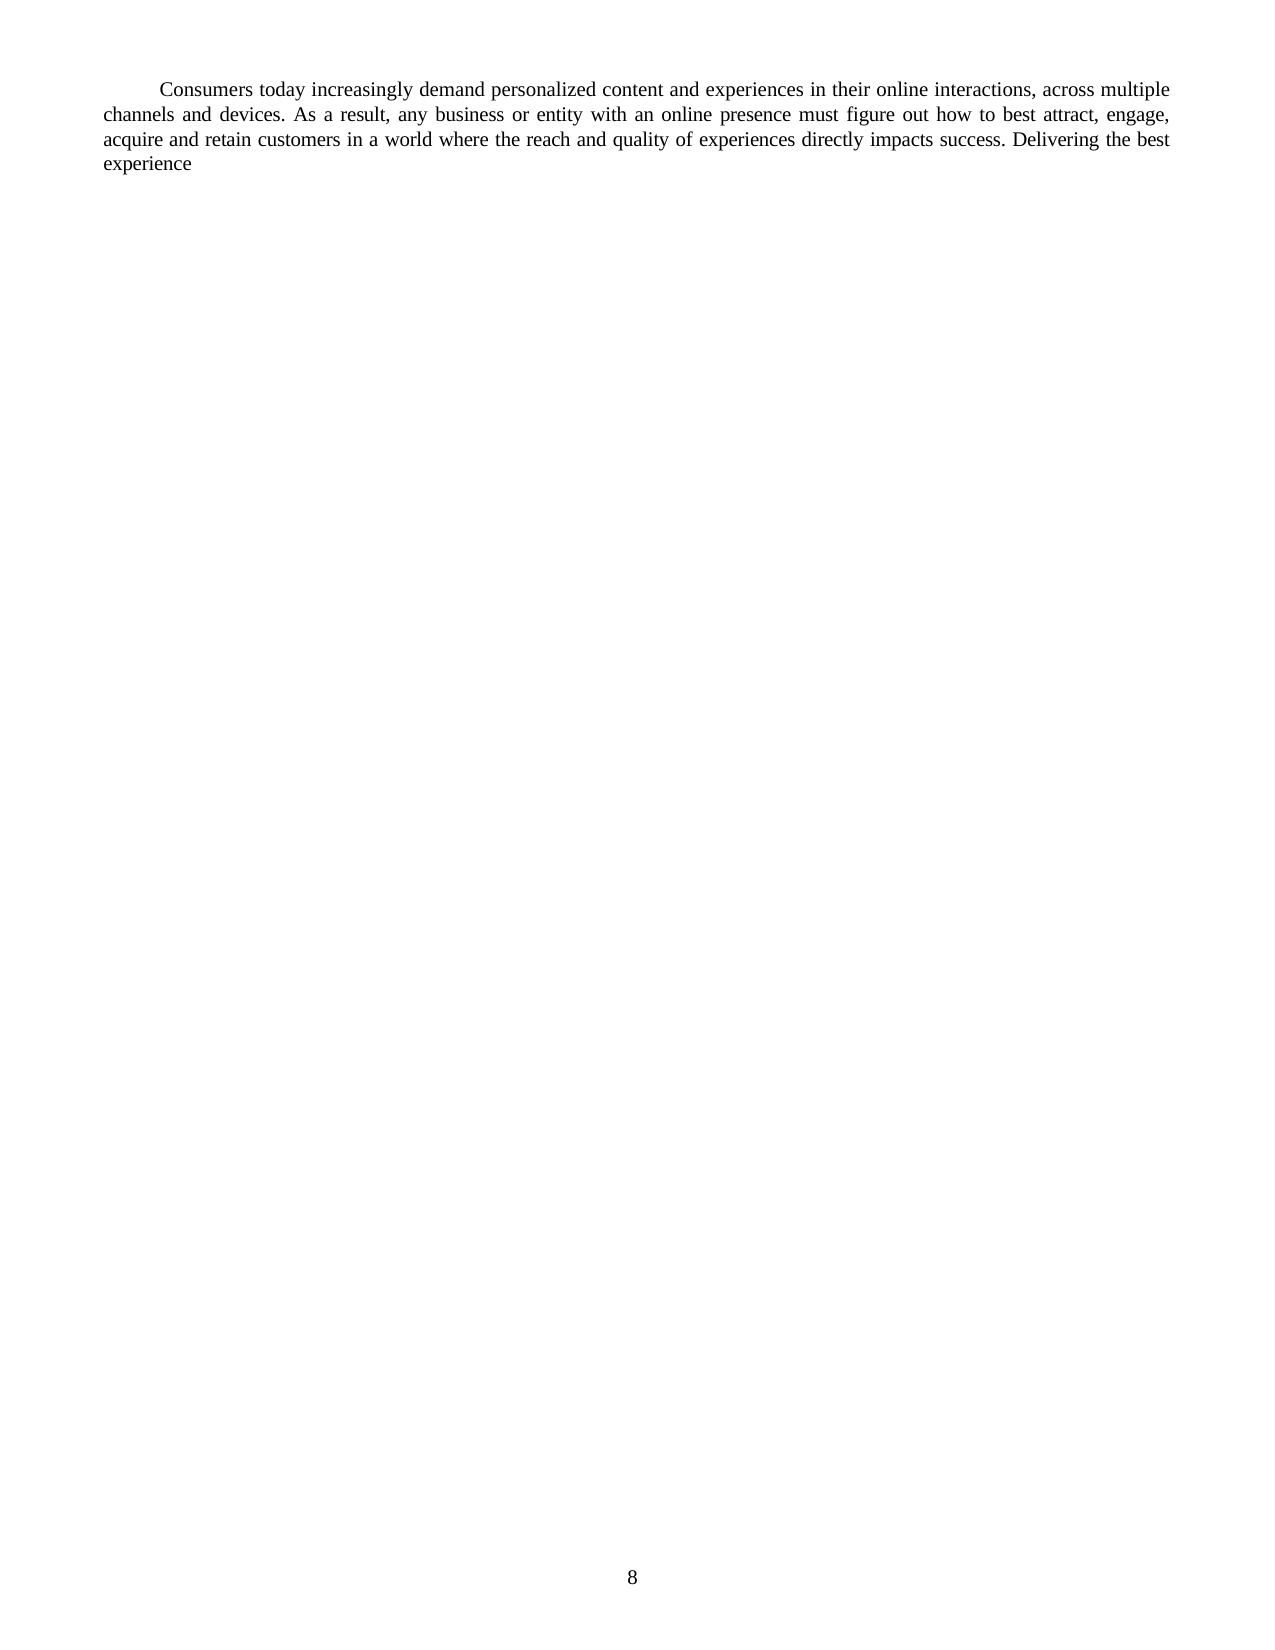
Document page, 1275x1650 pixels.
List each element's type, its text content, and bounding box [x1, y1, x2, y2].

text Consumers today increasingly demand personalized content and experiences in their online interactions, across multiple channels and devices. As a result, any business or entity with an online presence must figure out how to best attract, engage, acquire and retain customers in a world where the reach and quality of experiences directly impacts success. Delivering the best experience [103, 77, 1171, 175]
